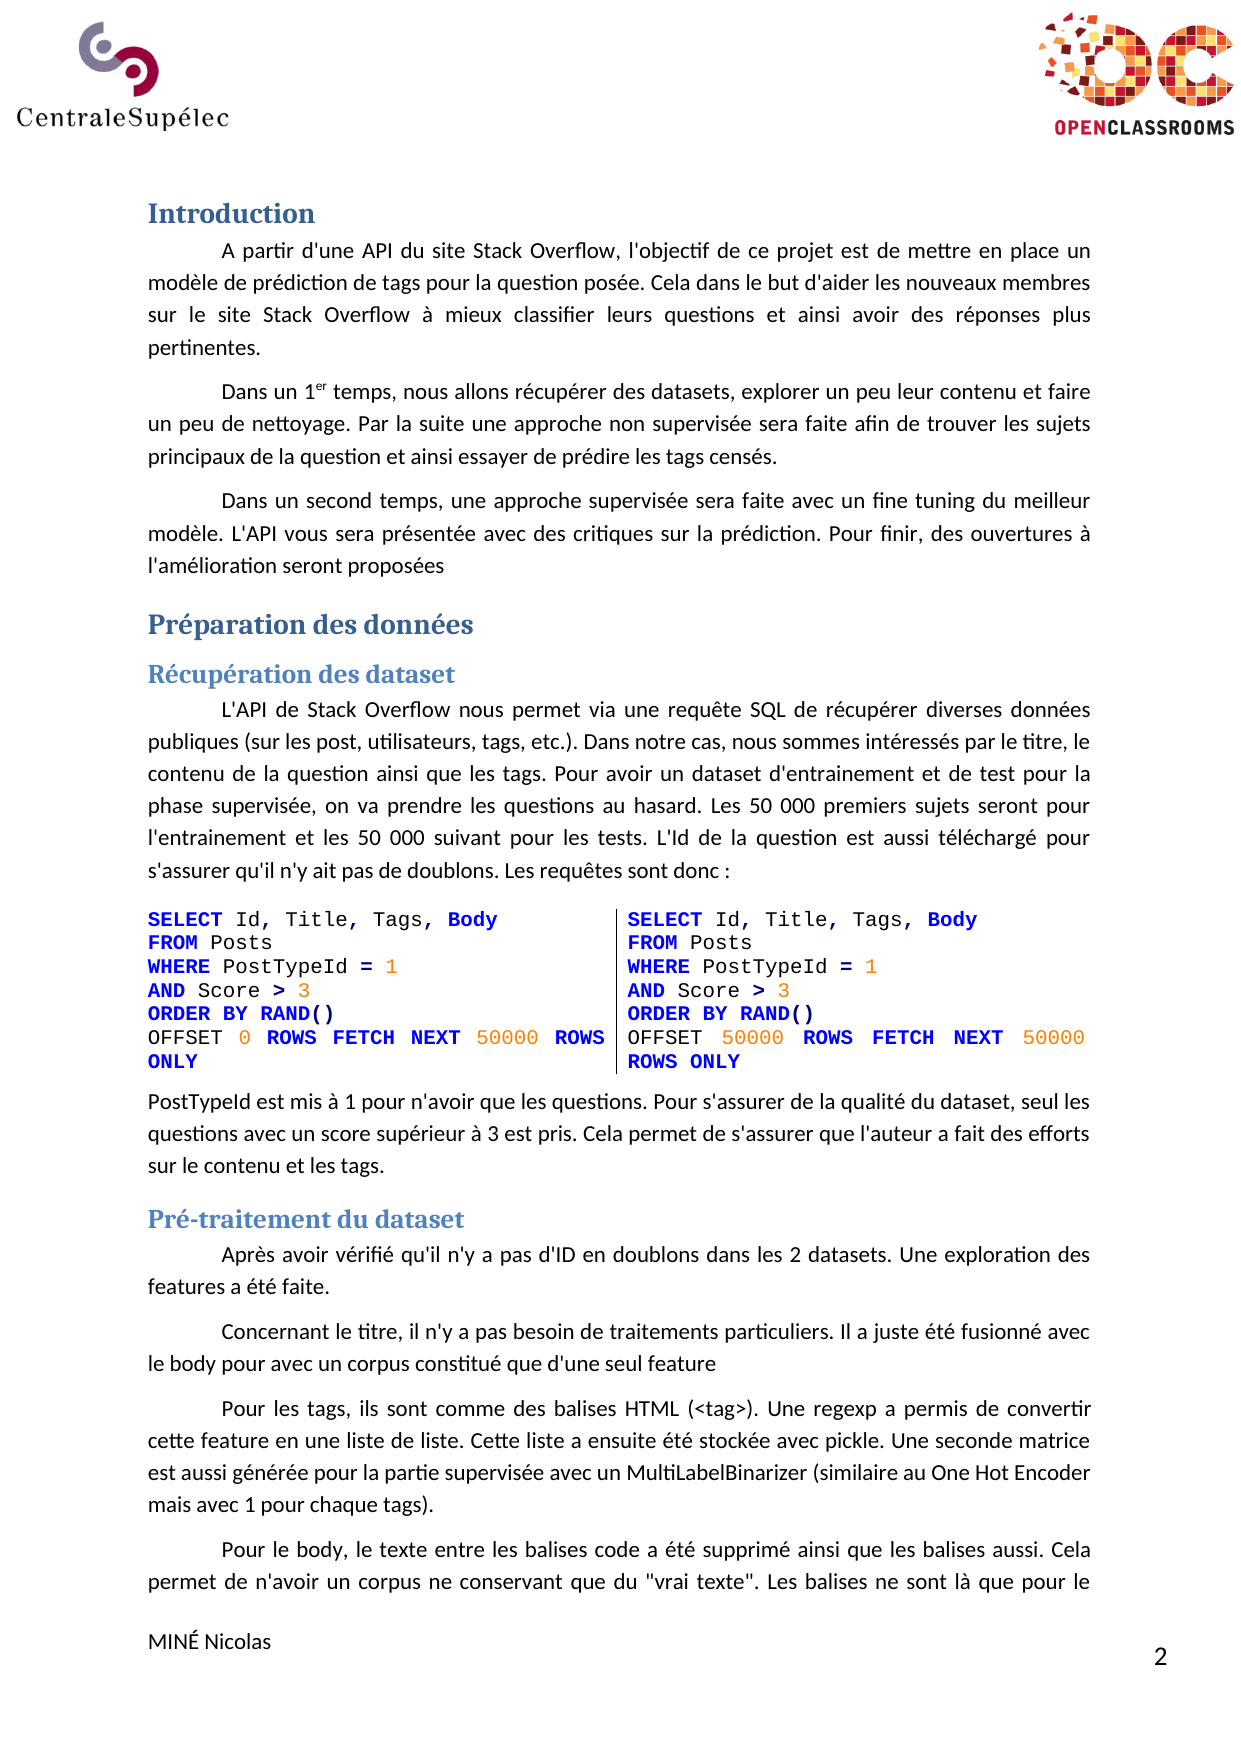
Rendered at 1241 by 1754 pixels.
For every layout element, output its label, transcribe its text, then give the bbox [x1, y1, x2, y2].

picture [1031, 0, 1241, 148]
picture [8, 12, 234, 134]
text Dans un second temps, une approche supervisée sera faite avec un fine tuning du meilleur modèle. L'API vous sera présentée avec des critiques sur la prédiction. Pour finir, des ouvertures à l'amélioration seront proposées [148, 486, 1093, 579]
subtitle Préparation des données [148, 608, 1093, 642]
text PostTypeId est mis à 1 pour n'avoir que les questions. Pour s'assurer de la qualité du dataset, seul les questions avec un score supérieur à 3 est pris. Cela permet de s'assurer que l'auteur a fait des efforts sur le contenu et les tags. [148, 1087, 1093, 1179]
text Après avoir vérifié qu'il n'y a pas d'ID en doublons dans les 2 datasets. Une exploration des features a été faite. [148, 1240, 1093, 1300]
text Dans un 1er temps, nous allons récupérer des datasets, explorer un peu leur contenu et faire un peu de nettoyage. Par la suite une approche non supervisée sera faite afin de trouver les sujets principaux de la question et ainsi essayer de prédire les tags censés. [148, 377, 1093, 470]
table_header SELECT Id, Title, Tags, Body FROM Posts WHERE PostTypeId = 1 AND Score > 3 ORDER BY RAND() OFFSET 0 ROWS FETCH NEXT 50000 ROWS ONLY [136, 909, 616, 1074]
text L'API de Stack Overflow nous permet via une requête SQL de récupérer diverses données publiques (sur les post, utilisateurs, tags, etc.). Dans notre cas, nous sommes intéressés par le titre, le contenu de la question ainsi que les tags. Pour avoir un dataset d'entrainement et de test pour la phase supervisée, on va prendre les questions au hasard. Les 50 000 premiers sujets seront pour l'entrainement et les 50 000 suivant pour les tests. L'Id de la question est aussi téléchargé pour s'assurer qu'il n'y ait pas de doublons. Les requêtes sont donc : [148, 695, 1093, 884]
subtitle Introduction [148, 198, 1093, 231]
subtitle Récupération des dataset [148, 659, 1093, 690]
table_header SELECT Id, Title, Tags, Body FROM Posts WHERE PostTypeId = 1 AND Score > 3 ORDER BY RAND() OFFSET 50000 ROWS FETCH NEXT 50000 ROWS ONLY [617, 909, 1096, 1074]
subtitle Pré-traitement du dataset [148, 1204, 1093, 1235]
text A partir d'une API du site Stack Overflow, l'objectif de ce projet est de mettre en place un modèle de prédiction de tags pour la question posée. Cela dans le but d'aider les nouveaux membres sur le site Stack Overflow à mieux classifier leurs questions et ainsi avoir des réponses plus pertinentes. [148, 236, 1093, 361]
text Concernant le titre, il n'y a pas besoin de traitements particuliers. Il a juste été fusionné avec le body pour avec un corpus constitué que d'une seul feature [148, 1317, 1093, 1377]
